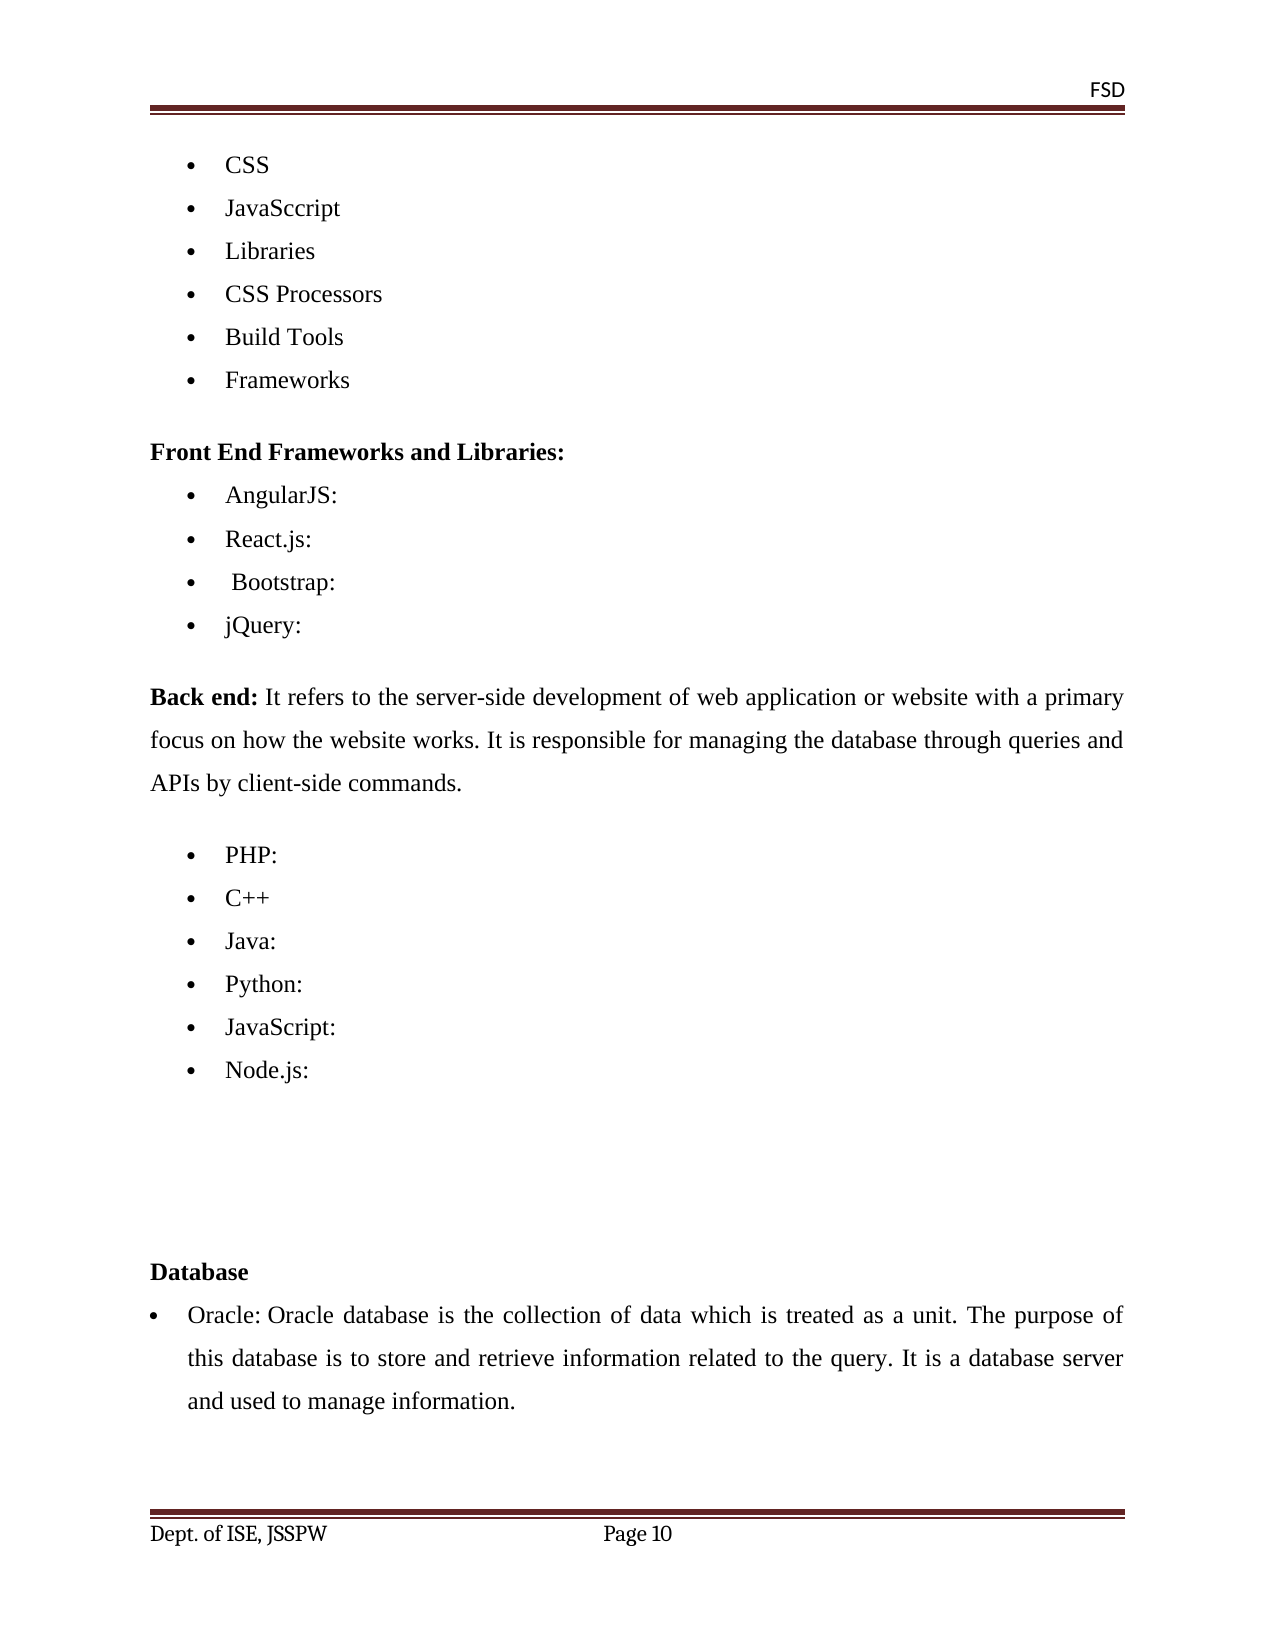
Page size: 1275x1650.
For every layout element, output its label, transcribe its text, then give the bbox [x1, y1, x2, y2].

list JavaSccript [187, 193, 1125, 222]
list C++ [187, 883, 1125, 912]
list Oracle: Oracle database is the collection of data which is treated as a unit. The purpose of this database is to store and retrieve information related to the query. It is a database server and used to manage information. [150, 1300, 1125, 1415]
text Database [150, 1257, 1125, 1286]
list AngularJS: [187, 481, 1125, 509]
list Build Tools [187, 322, 1125, 351]
list Node.js: [187, 1056, 1125, 1084]
list JavaScript: [187, 1012, 1125, 1041]
list jQuery: [187, 610, 1125, 639]
list Python: [187, 969, 1125, 998]
list CSS Processors [187, 279, 1125, 308]
list React.js: [187, 524, 1125, 552]
list Frameworks [187, 366, 1125, 394]
list PHP: [187, 840, 1125, 869]
text Front End Frameworks and Libraries: [150, 437, 1125, 466]
list Bootstrap: [187, 567, 1125, 596]
list CSS [187, 150, 1125, 179]
list Java: [187, 926, 1125, 955]
text Back end: It refers to the server-side development of web application or website with a primary focus on how the website works. It is responsible for managing the database through queries and APIs by client-side commands. [150, 682, 1125, 797]
list Libraries [187, 236, 1125, 265]
